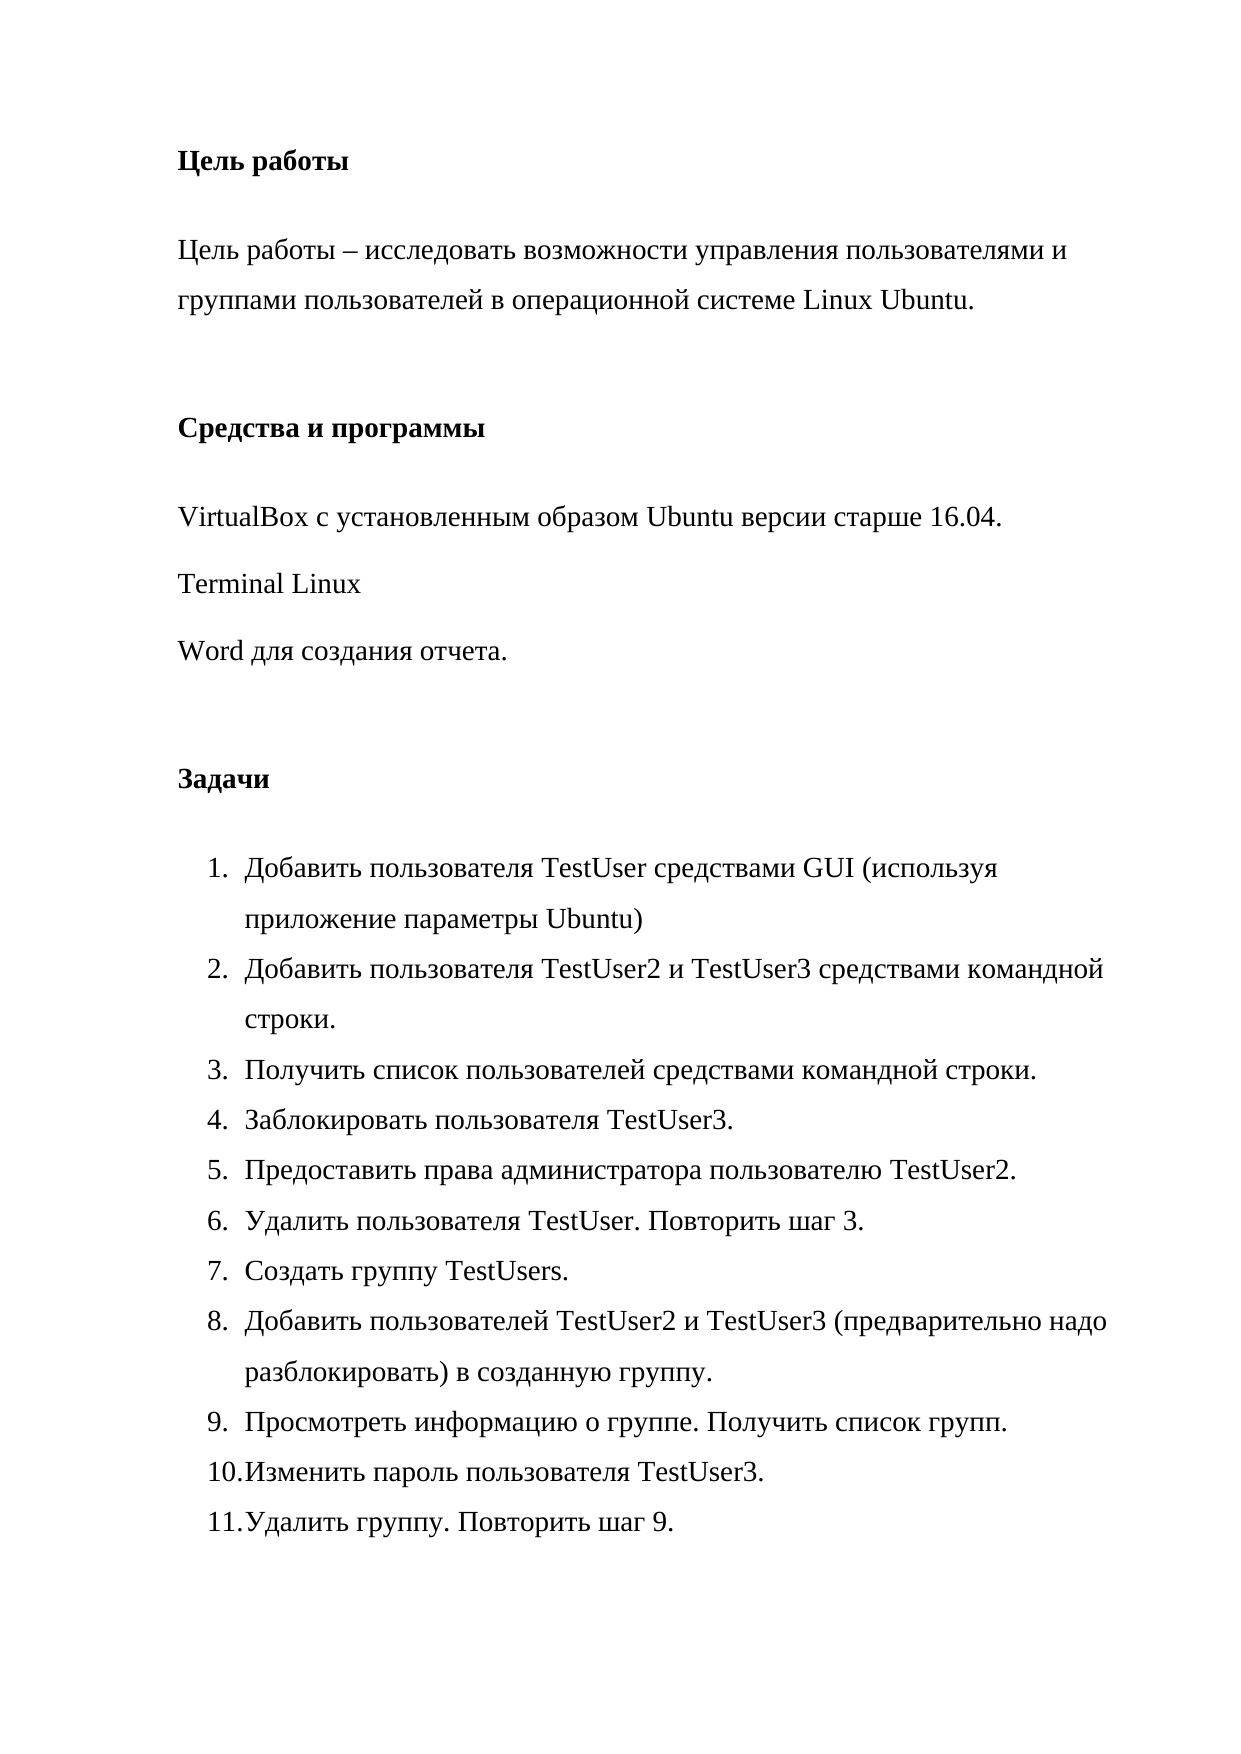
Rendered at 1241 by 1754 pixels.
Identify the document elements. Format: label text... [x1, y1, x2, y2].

subtitle Средства и программы [177, 411, 1152, 444]
list Создать группу TestUsers. [207, 1253, 1152, 1287]
text Word для создания отчета. [177, 633, 1152, 667]
list Добавить пользователя TestUser средствами GUI (используя приложение параметры Ubuntu) [207, 851, 1152, 934]
list Предоставить права администратора пользователю TestUser2. [207, 1152, 1152, 1186]
subtitle Цель работы [177, 143, 1152, 177]
text VirtualBox с установленным образом Ubuntu версии старше 16.04. [177, 499, 1152, 533]
subtitle Задачи [177, 762, 1152, 795]
text Цель работы – исследовать возможности управления пользователями и группами пользователей в операционной системе Linux Ubuntu. [177, 232, 1152, 316]
list Изменить пароль пользователя TestUser3. [207, 1454, 1152, 1488]
list Добавить пользователя TestUser2 и TestUser3 средствами командной строки. [207, 951, 1152, 1035]
list Удалить пользователя TestUser. Повторить шаг 3. [207, 1203, 1152, 1236]
list Получить список пользователей средствами командной строки. [207, 1052, 1152, 1085]
list Удалить группу. Повторить шаг 9. [207, 1504, 1152, 1538]
text Terminal Linux [177, 566, 1152, 600]
list Добавить пользователей TestUser2 и TestUser3 (предварительно надо разблокировать) в созданную группу. [207, 1303, 1152, 1387]
list Просмотреть информацию о группе. Получить список групп. [207, 1404, 1152, 1437]
list Заблокировать пользователя TestUser3. [207, 1102, 1152, 1136]
